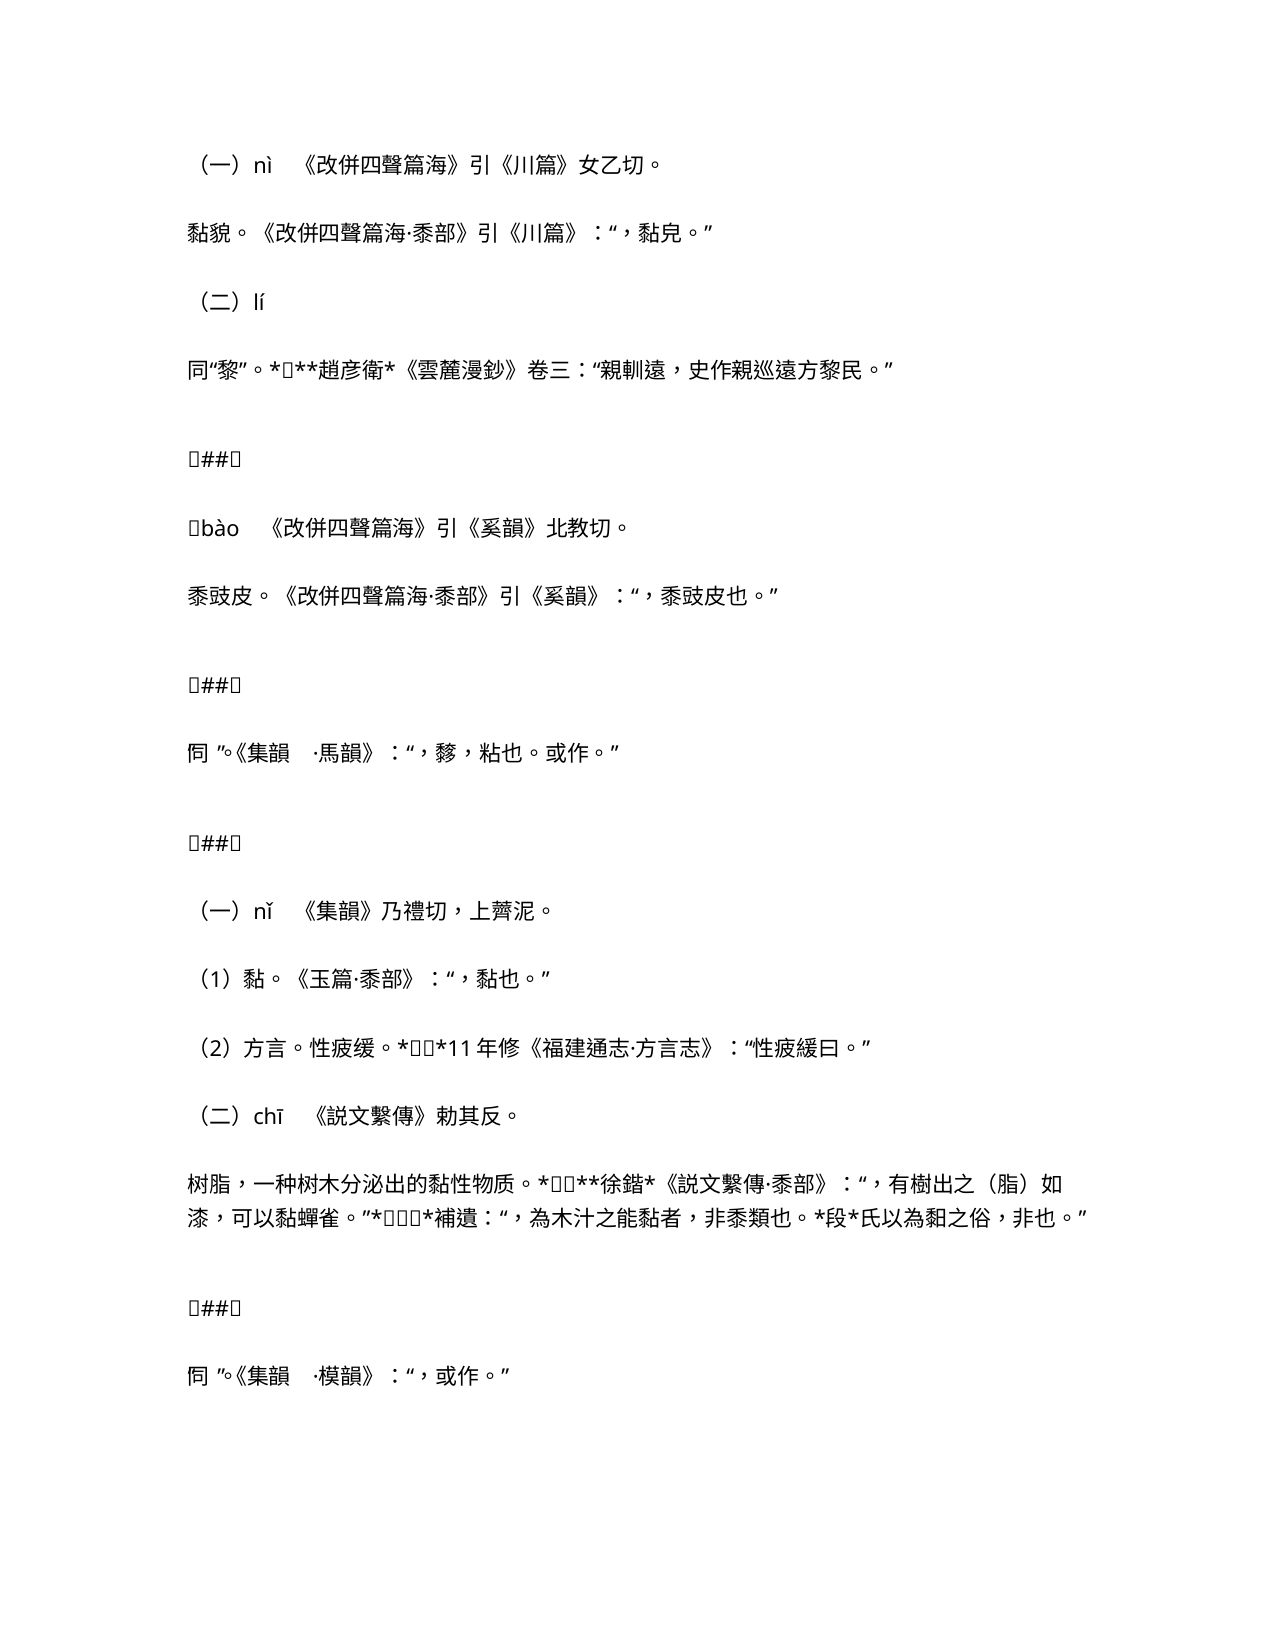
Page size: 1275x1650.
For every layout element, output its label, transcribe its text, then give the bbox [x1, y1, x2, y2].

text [187, 150, 1087, 419]
text 𪏶##𪏶 𪏶bào 《改併四聲篇海》引《奚韻》北教切。 黍豉皮。《改併四聲篇海·黍部》引《奚韻》：“𪏶，黍豉皮也。” [187, 444, 1087, 645]
text 𪏹##𪏹 𪏹同“𪏻”。《集韻·模韻》：“𪏻，或作𪏹。” [187, 1292, 1087, 1425]
text 𪏷##𪏷 𪏷同“𪐀”。《集韻·馬韻》：“𪐀，䵙𪐀，粘也。或作𪏷。” [187, 670, 1087, 802]
text 𪏸##𪏸 （一）nǐ 《集韻》乃禮切，上薺泥。 （1）黏。《玉篇·黍部》：“𪏸，黏也。” （2）方言。性疲缓。*民国*11年修《福建通志·方言志》：“性疲緩曰𪏸。” （二）chī 《説文繫傳》勅其反。 树脂，一种树木分泌出的黏性物质。*五代**徐鍇*《説文繫傳·黍部》：“𪏸，有樹出之（脂）如漆，可以黏蟬雀。”*吴錦章*補遺：“𪏸，為木汁之能黏者，非黍類也。*段*氏以為䵒之俗，非也。” [187, 827, 1087, 1267]
